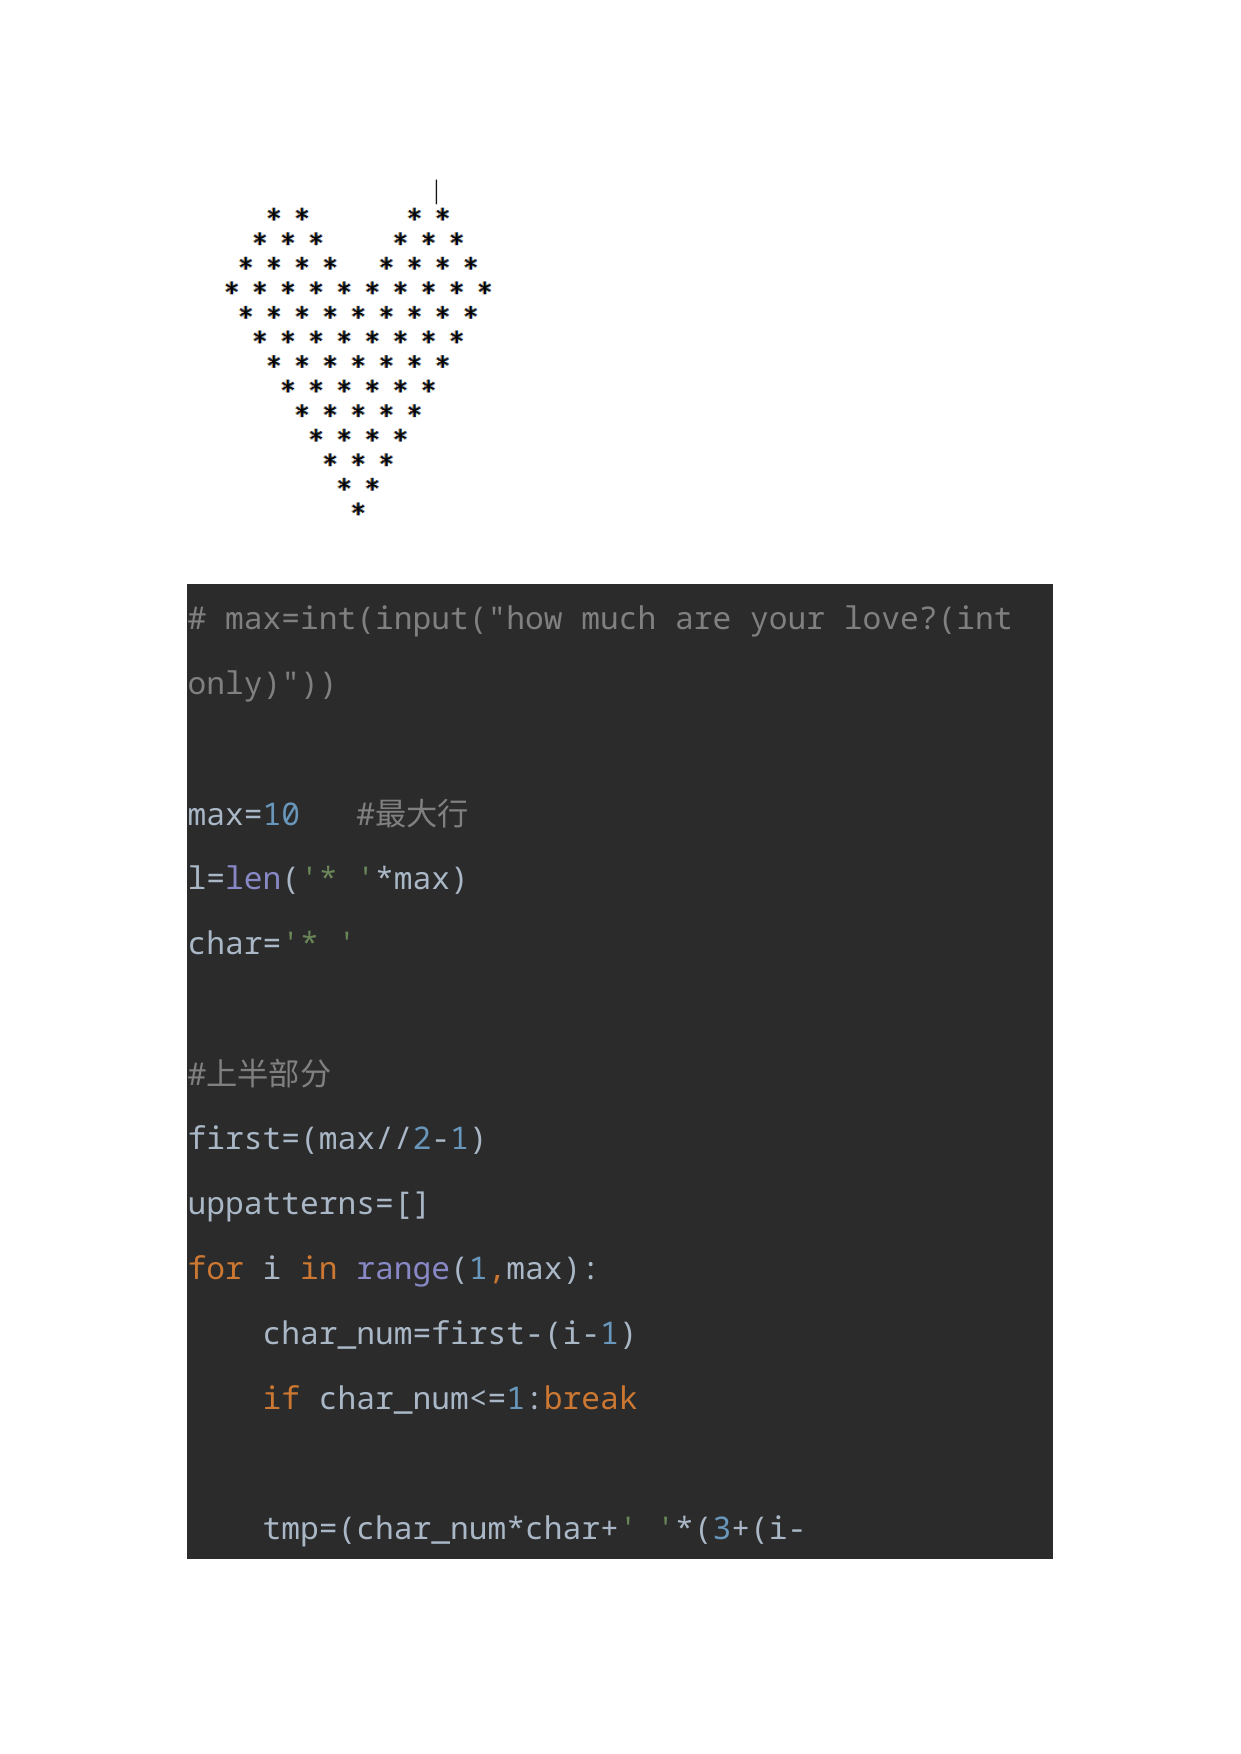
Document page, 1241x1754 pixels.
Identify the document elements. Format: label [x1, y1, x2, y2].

picture [225, 162, 532, 561]
text [187, 584, 1053, 1559]
